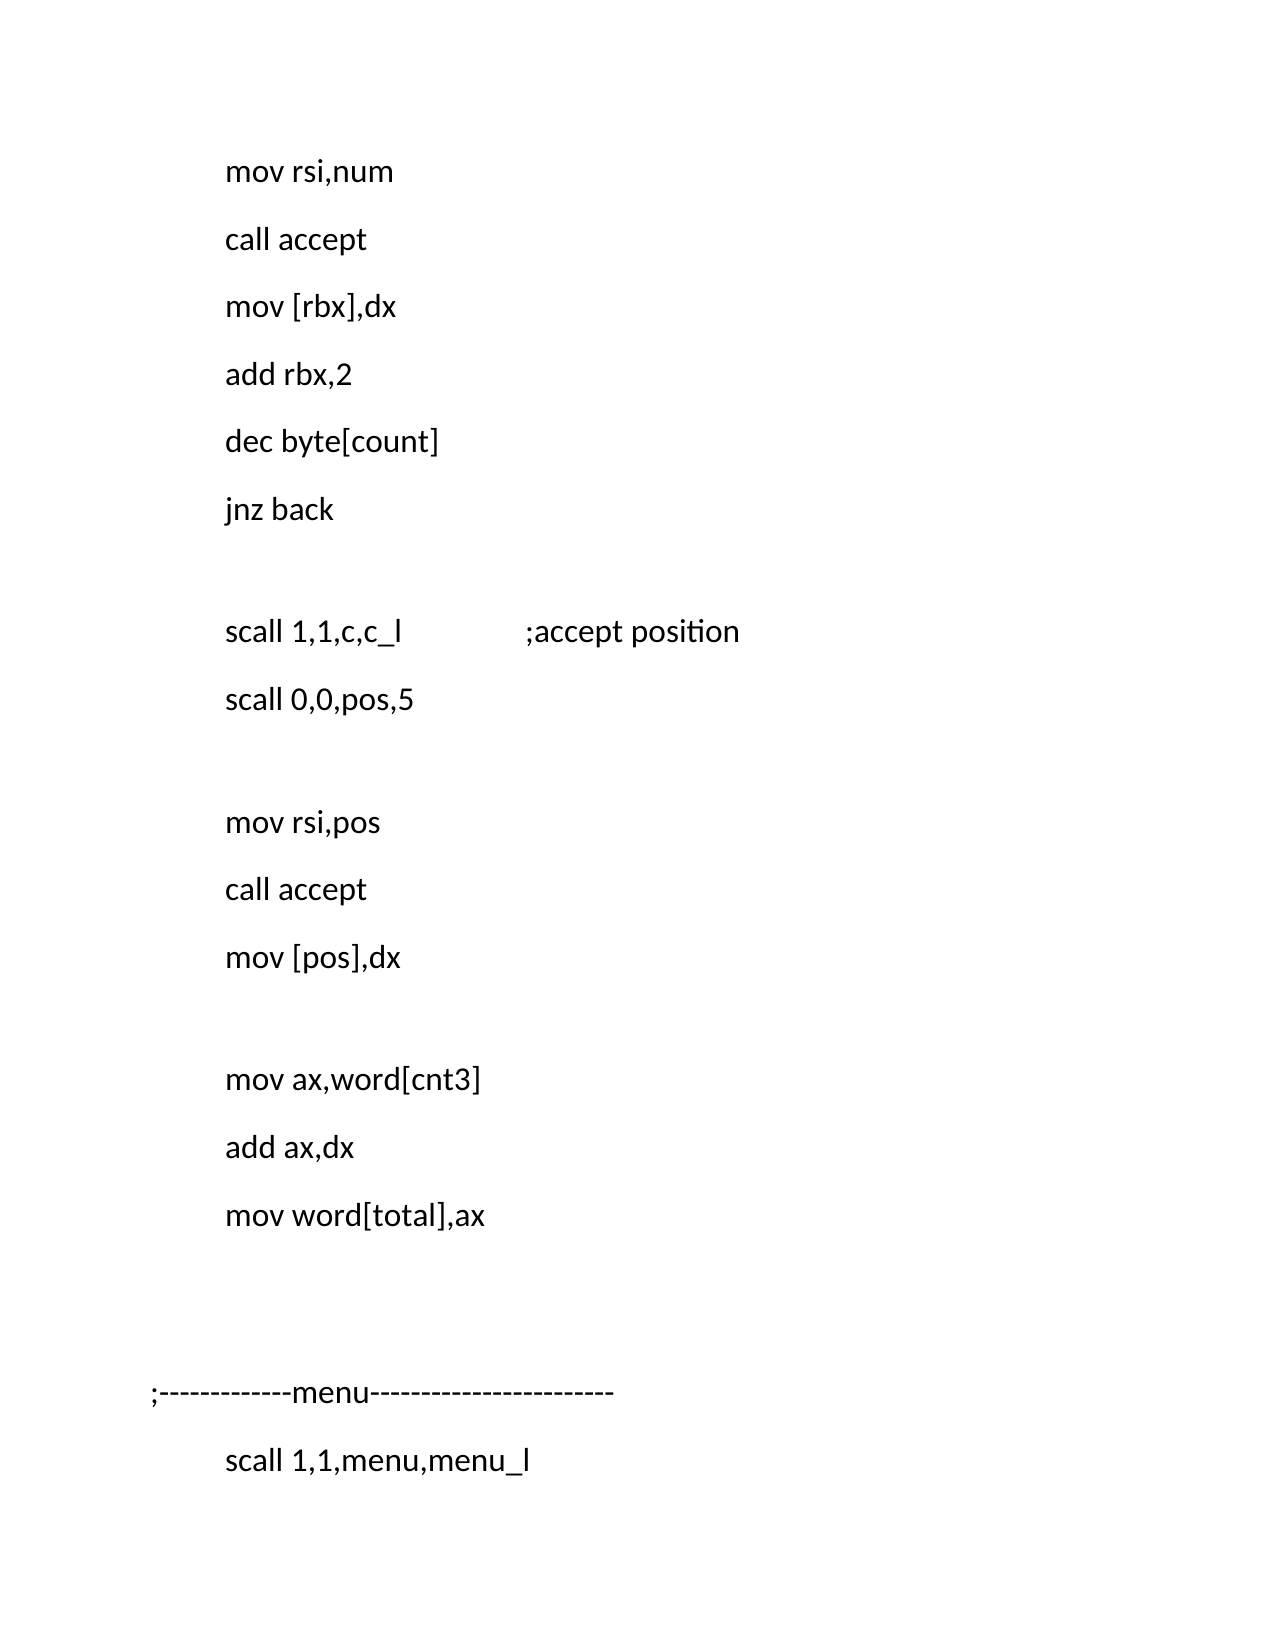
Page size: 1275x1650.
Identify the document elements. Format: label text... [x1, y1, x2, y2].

text scall 1,1,menu,menu_l [150, 1438, 1125, 1479]
text mov rsi,pos [150, 801, 1125, 841]
text call accept [150, 868, 1125, 909]
text jnz back [150, 488, 1125, 529]
text scall 0,0,pos,5 [150, 678, 1125, 719]
text scall 1,1,c,c_l ;accept position [150, 611, 1125, 651]
text mov ax,word[cnt3] [150, 1058, 1125, 1099]
text dec byte[count] [150, 420, 1125, 461]
text add rbx,2 [150, 353, 1125, 393]
text call accept [150, 218, 1125, 258]
text ;-------------menu------------------------ [150, 1371, 1125, 1412]
text mov word[total],ax [150, 1193, 1125, 1234]
text mov [rbx],dx [150, 285, 1125, 326]
text add ax,dx [150, 1126, 1125, 1167]
text mov [pos],dx [150, 936, 1125, 977]
text mov rsi,num [150, 150, 1125, 191]
